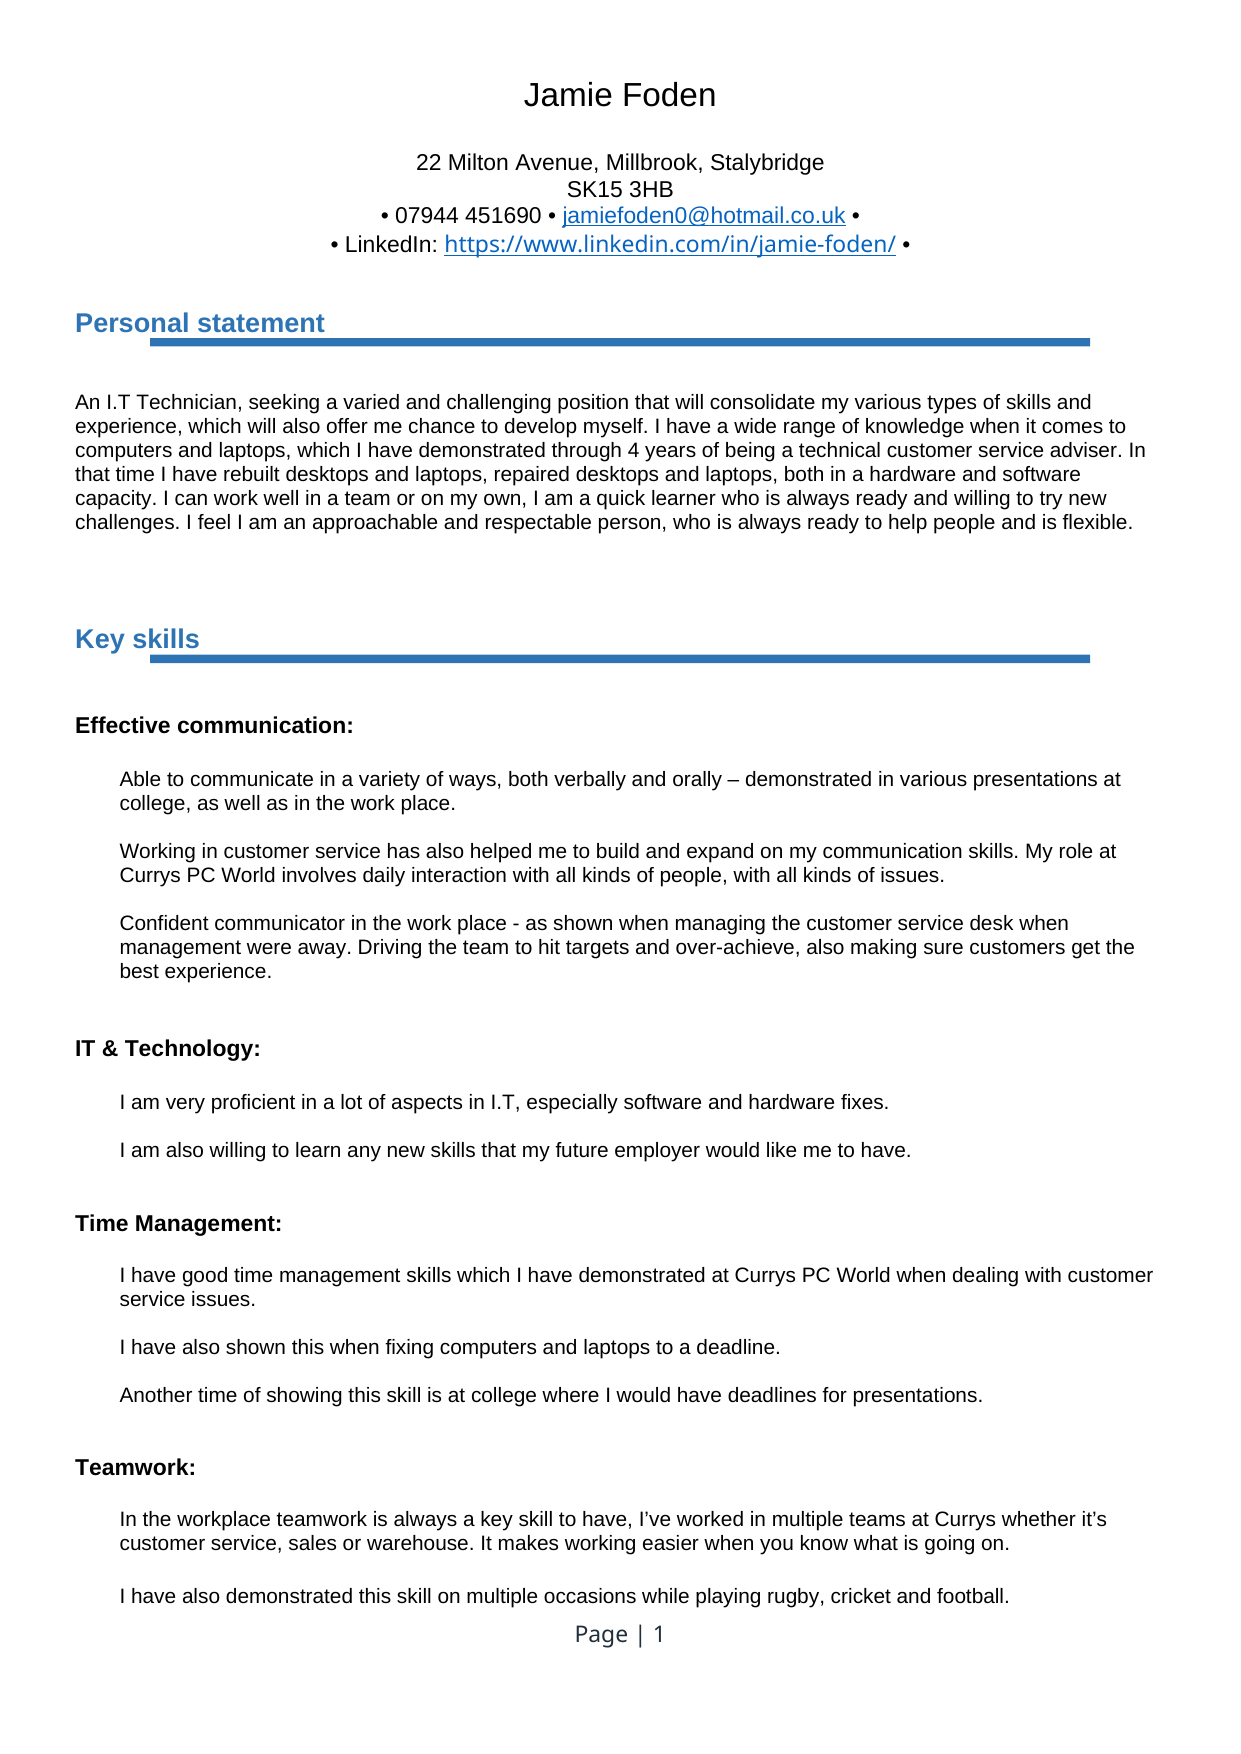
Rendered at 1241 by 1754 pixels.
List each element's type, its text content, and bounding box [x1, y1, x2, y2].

list I am also willing to learn any new skills that my future employer would like me to have. [119, 1138, 1165, 1162]
list I am very proficient in a lot of aspects in I.T, especially software and hardware fixes. [119, 1090, 1165, 1114]
list I have also demonstrated this skill on multiple occasions while playing rugby, cricket and football. [119, 1583, 1165, 1607]
list Confident communicator in the work place - as shown when managing the customer service desk when management were away. Driving the team to hit targets and over-achieve, also making sure customers get the best experience. [119, 911, 1165, 983]
list IT & Technology: [75, 1009, 1165, 1062]
title Personal statement [75, 307, 1165, 338]
list I have good time management skills which I have demonstrated at Currys PC World when dealing with customer service issues. [119, 1263, 1165, 1311]
list Teamwork: [75, 1454, 1165, 1481]
list Time Management: [75, 1210, 1165, 1236]
text 22 Milton Avenue, Millbrook, Stalybridge [75, 149, 1165, 176]
text SK15 3HB [75, 176, 1165, 202]
list Working in customer service has also helped me to build and expand on my communication skills. My role at Currys PC World involves daily interaction with all kinds of people, with all kinds of issues. [119, 839, 1165, 887]
list I have also shown this when fixing computers and laptops to a deadline. [119, 1334, 1165, 1358]
list Able to communicate in a variety of ways, both verbally and orally – demonstrated in various presentations at college, as well as in the work place. [119, 767, 1165, 815]
title Key skills [75, 599, 1165, 655]
text Jamie Foden [75, 75, 1165, 113]
text • 07944 451690 • jamiefoden0@hotmail.co.uk • [75, 202, 1165, 228]
list Effective communication: [75, 712, 1165, 739]
list Another time of showing this skill is at college where I would have deadlines for presentations. [119, 1382, 1165, 1406]
list In the workplace teamwork is always a key skill to have, I’ve worked in multiple teams at Currys whether it’s customer service, sales or warehouse. It makes working easier when you know what is going on. [119, 1507, 1165, 1555]
title An I.T Technician, seeking a varied and challenging position that will consolidate my various types of skills and experience, which will also offer me chance to develop myself. I have a wide range of knowledge when it comes to computers and laptops, which I have demonstrated through 4 years of being a technical customer service adviser. In that time I have rebuilt desktops and laptops, repaired desktops and laptops, both in a hardware and software capacity. I can work well in a team or on my own, I am a quick learner who is always ready and willing to try new challenges. I feel I am an approachable and respectable person, who is always ready to help people and is flexible. [75, 390, 1165, 534]
text • LinkedIn: https://www.linkedin.com/in/jamie-foden/ • [75, 228, 1165, 259]
